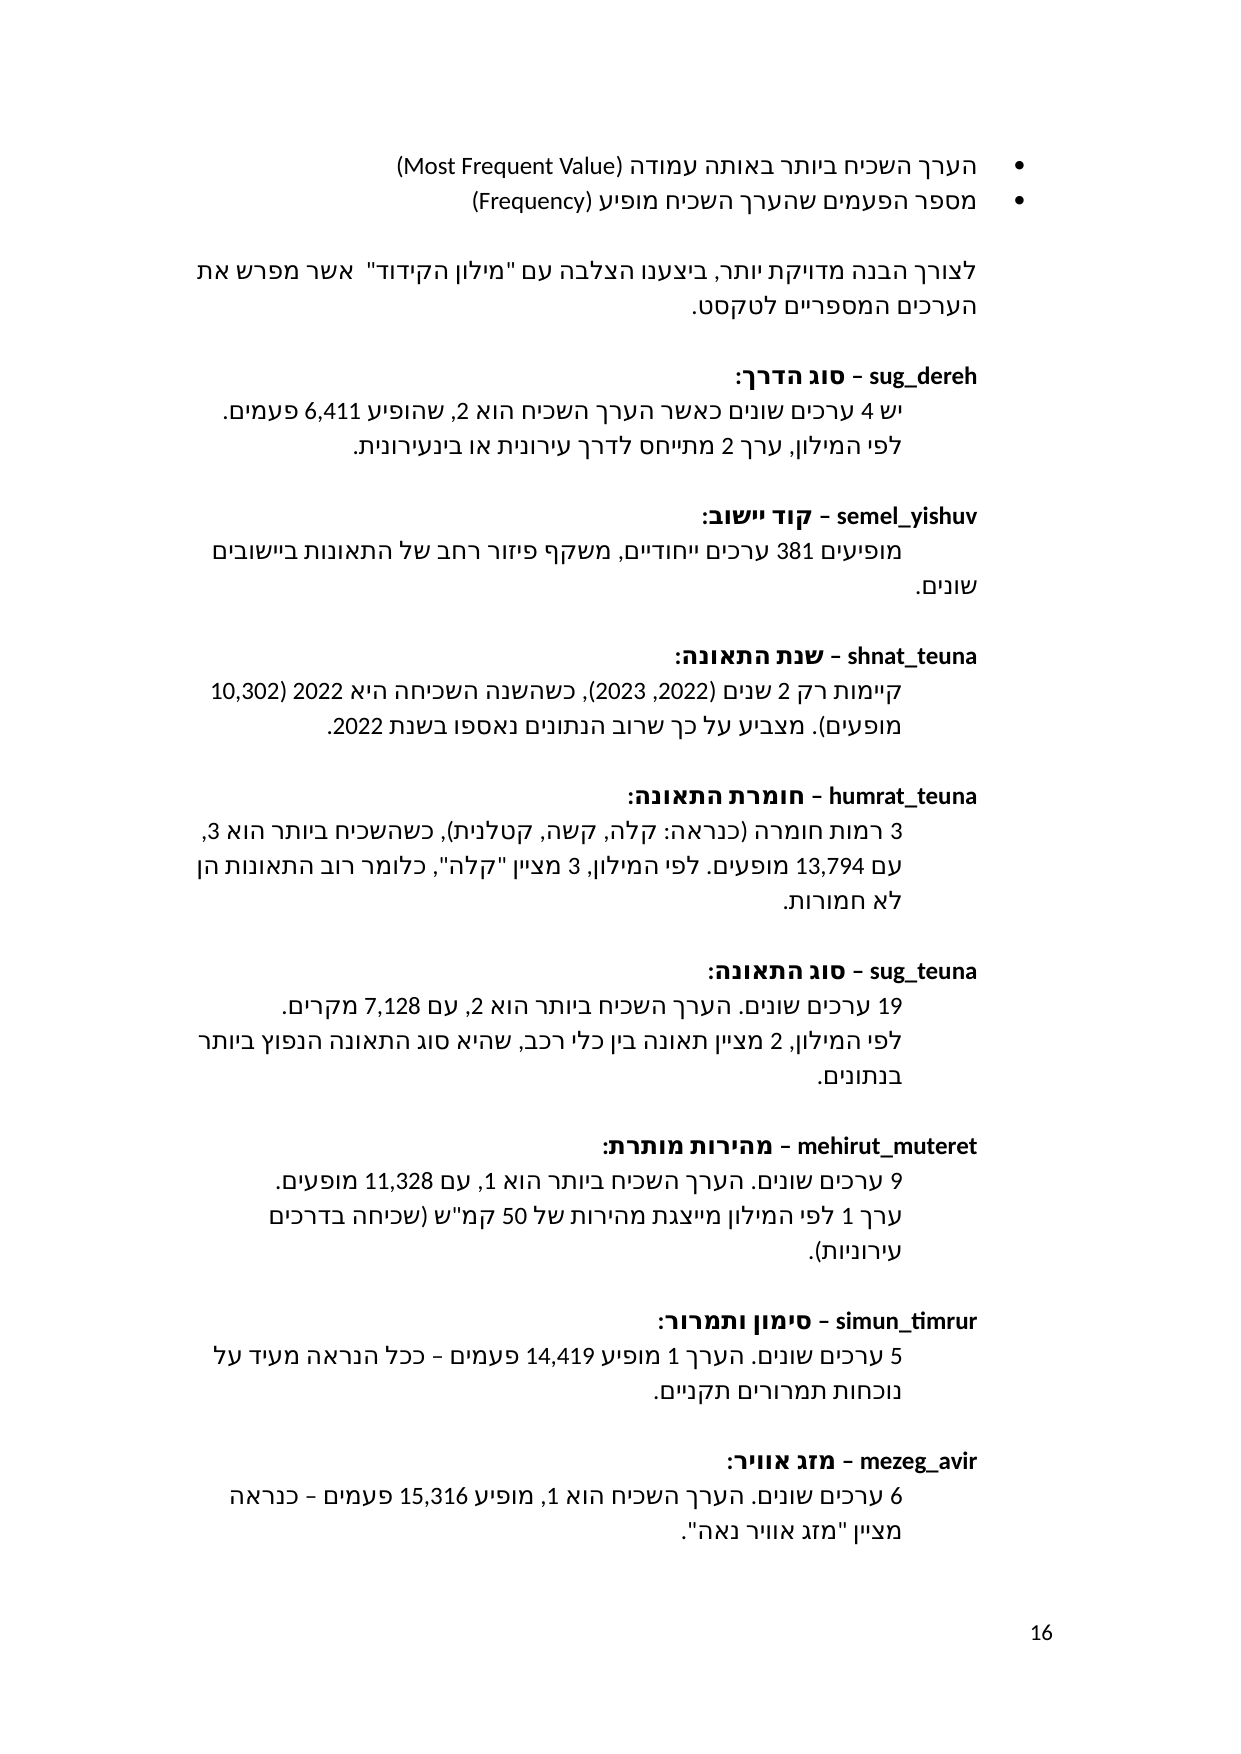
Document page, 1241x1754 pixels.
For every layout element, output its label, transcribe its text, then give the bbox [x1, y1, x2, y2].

list sug_teuna – סוג התאונה: [187, 955, 978, 986]
list 9 ערכים שונים. הערך השכיח ביותר הוא 1, עם 11,328 מופעים. [187, 1165, 903, 1196]
list הערך השכיח ביותר באותה עמודה (Most Frequent Value) [187, 150, 1015, 181]
list semel_yishuv – קוד יישוב: [187, 500, 978, 531]
list 5 ערכים שונים. הערך 1 מופיע 14,419 פעמים – ככל הנראה מעיד על נוכחות תמרורים תקניים. [187, 1340, 903, 1406]
list simun_timrur – סימון ותמרור: [187, 1305, 978, 1336]
list 6 ערכים שונים. הערך השכיח הוא 1, מופיע 15,316 פעמים – כנראה מציין "מזג אוויר נאה". [187, 1480, 903, 1546]
list 3 רמות חומרה (כנראה: קלה, קשה, קטלנית), כשהשכיח ביותר הוא 3, עם 13,794 מופעים. לפי המילון, 3 מציין "קלה", כלומר רוב התאונות הן לא חמורות. [187, 815, 903, 916]
list sug_dereh – סוג הדרך: [187, 360, 978, 391]
list קיימות רק 2 שנים (2022, 2023), כשהשנה השכיחה היא 2022 (10,302 מופעים). מצביע על כך שרוב הנתונים נאספו בשנת 2022. [187, 675, 903, 741]
list לפי המילון, 2 מציין תאונה בין כלי רכב, שהיא סוג התאונה הנפוץ ביותר בנתונים. [187, 1025, 903, 1091]
list מופיעים 381 ערכים ייחודיים, משקף פיזור רחב של התאונות ביישובים שונים. [187, 535, 978, 601]
list לצורך הבנה מדויקת יותר, ביצענו הצלבה עם "מילון הקידוד" אשר מפרש את הערכים המספריים לטקסט. [187, 255, 978, 321]
list יש 4 ערכים שונים כאשר הערך השכיח הוא 2, שהופיע 6,411 פעמים. [187, 395, 978, 426]
list 19 ערכים שונים. הערך השכיח ביותר הוא 2, עם 7,128 מקרים. [187, 990, 903, 1021]
list לפי המילון, ערך 2 מתייחס לדרך עירונית או בינעירונית. [187, 430, 978, 461]
list shnat_teuna – שנת התאונה: [187, 640, 978, 671]
list ערך 1 לפי המילון מייצגת מהירות של 50 קמ"ש (שכיחה בדרכים עירוניות). [187, 1200, 903, 1266]
list mehirut_muteret – מהירות מותרת: [187, 1130, 978, 1161]
list מספר הפעמים שהערך השכיח מופיע (Frequency) [187, 185, 1015, 216]
list mezeg_avir – מזג אוויר: [187, 1445, 978, 1476]
list humrat_teuna – חומרת התאונה: [187, 780, 978, 811]
